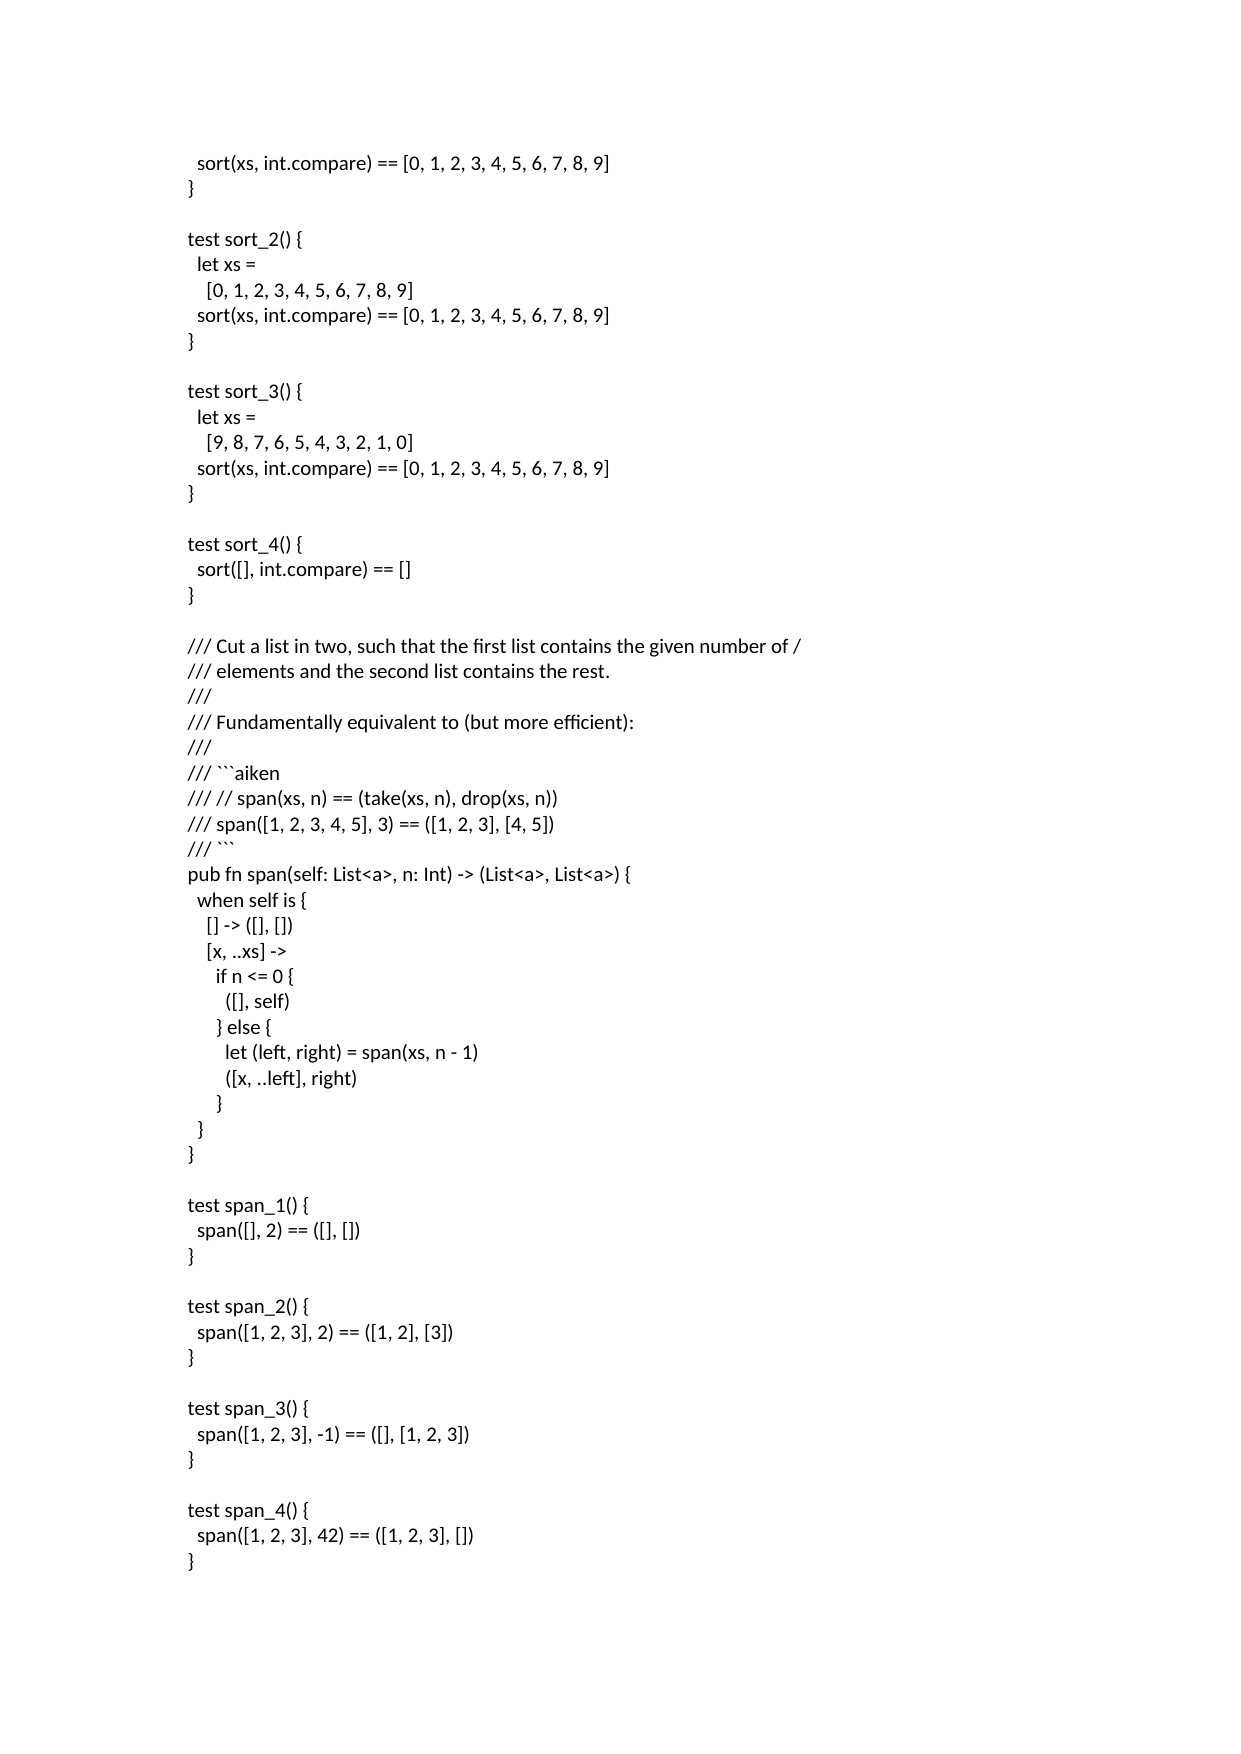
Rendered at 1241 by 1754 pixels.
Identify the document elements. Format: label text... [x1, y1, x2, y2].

text /// // span(xs, n) == (take(xs, n), drop(xs, n)) [187, 785, 1053, 811]
text /// ```aiken [187, 760, 1053, 785]
text let (left, right) = span(xs, n - 1) [187, 1039, 1053, 1065]
text [] -> ([], []) [187, 912, 1053, 938]
text /// [187, 684, 1053, 709]
text sort([], int.compare) == [] [187, 557, 1053, 582]
text test span_4() { [187, 1497, 1053, 1522]
text } [187, 1344, 1053, 1370]
text } [187, 1548, 1053, 1573]
text [9, 8, 7, 6, 5, 4, 3, 2, 1, 0] [187, 429, 1053, 455]
text } [187, 328, 1053, 353]
text test sort_3() { [187, 379, 1053, 404]
text sort(xs, int.compare) == [0, 1, 2, 3, 4, 5, 6, 7, 8, 9] [187, 455, 1053, 480]
text span([], 2) == ([], []) [187, 1217, 1053, 1243]
text test span_3() { [187, 1395, 1053, 1421]
text } [187, 1446, 1053, 1472]
text test span_2() { [187, 1294, 1053, 1319]
text test sort_2() { [187, 226, 1053, 252]
text sort(xs, int.compare) == [0, 1, 2, 3, 4, 5, 6, 7, 8, 9] [187, 302, 1053, 328]
text } [187, 1090, 1053, 1116]
text test span_1() { [187, 1192, 1053, 1217]
text } [187, 480, 1053, 506]
text when self is { [187, 887, 1053, 912]
text /// [187, 734, 1053, 760]
text /// elements and the second list contains the rest. [187, 658, 1053, 684]
text /// Cut a list in two, such that the first list contains the given number of / [187, 633, 1053, 658]
text /// ``` [187, 836, 1053, 862]
text } [187, 1141, 1053, 1167]
text span([1, 2, 3], 42) == ([1, 2, 3], []) [187, 1522, 1053, 1548]
text sort(xs, int.compare) == [0, 1, 2, 3, 4, 5, 6, 7, 8, 9] [187, 150, 1053, 175]
text if n <= 0 { [187, 963, 1053, 989]
text ([], self) [187, 989, 1053, 1014]
text } [187, 1116, 1053, 1141]
text /// span([1, 2, 3, 4, 5], 3) == ([1, 2, 3], [4, 5]) [187, 811, 1053, 836]
text ([x, ..left], right) [187, 1065, 1053, 1090]
text [0, 1, 2, 3, 4, 5, 6, 7, 8, 9] [187, 277, 1053, 302]
text pub fn span(self: List<a>, n: Int) -> (List<a>, List<a>) { [187, 862, 1053, 887]
text [x, ..xs] -> [187, 938, 1053, 963]
text span([1, 2, 3], 2) == ([1, 2], [3]) [187, 1319, 1053, 1344]
text } [187, 175, 1053, 201]
text span([1, 2, 3], -1) == ([], [1, 2, 3]) [187, 1421, 1053, 1446]
text } [187, 1243, 1053, 1268]
text } [187, 582, 1053, 607]
text } else { [187, 1014, 1053, 1039]
text /// Fundamentally equivalent to (but more efficient): [187, 709, 1053, 734]
text let xs = [187, 404, 1053, 429]
text test sort_4() { [187, 531, 1053, 557]
text let xs = [187, 252, 1053, 277]
